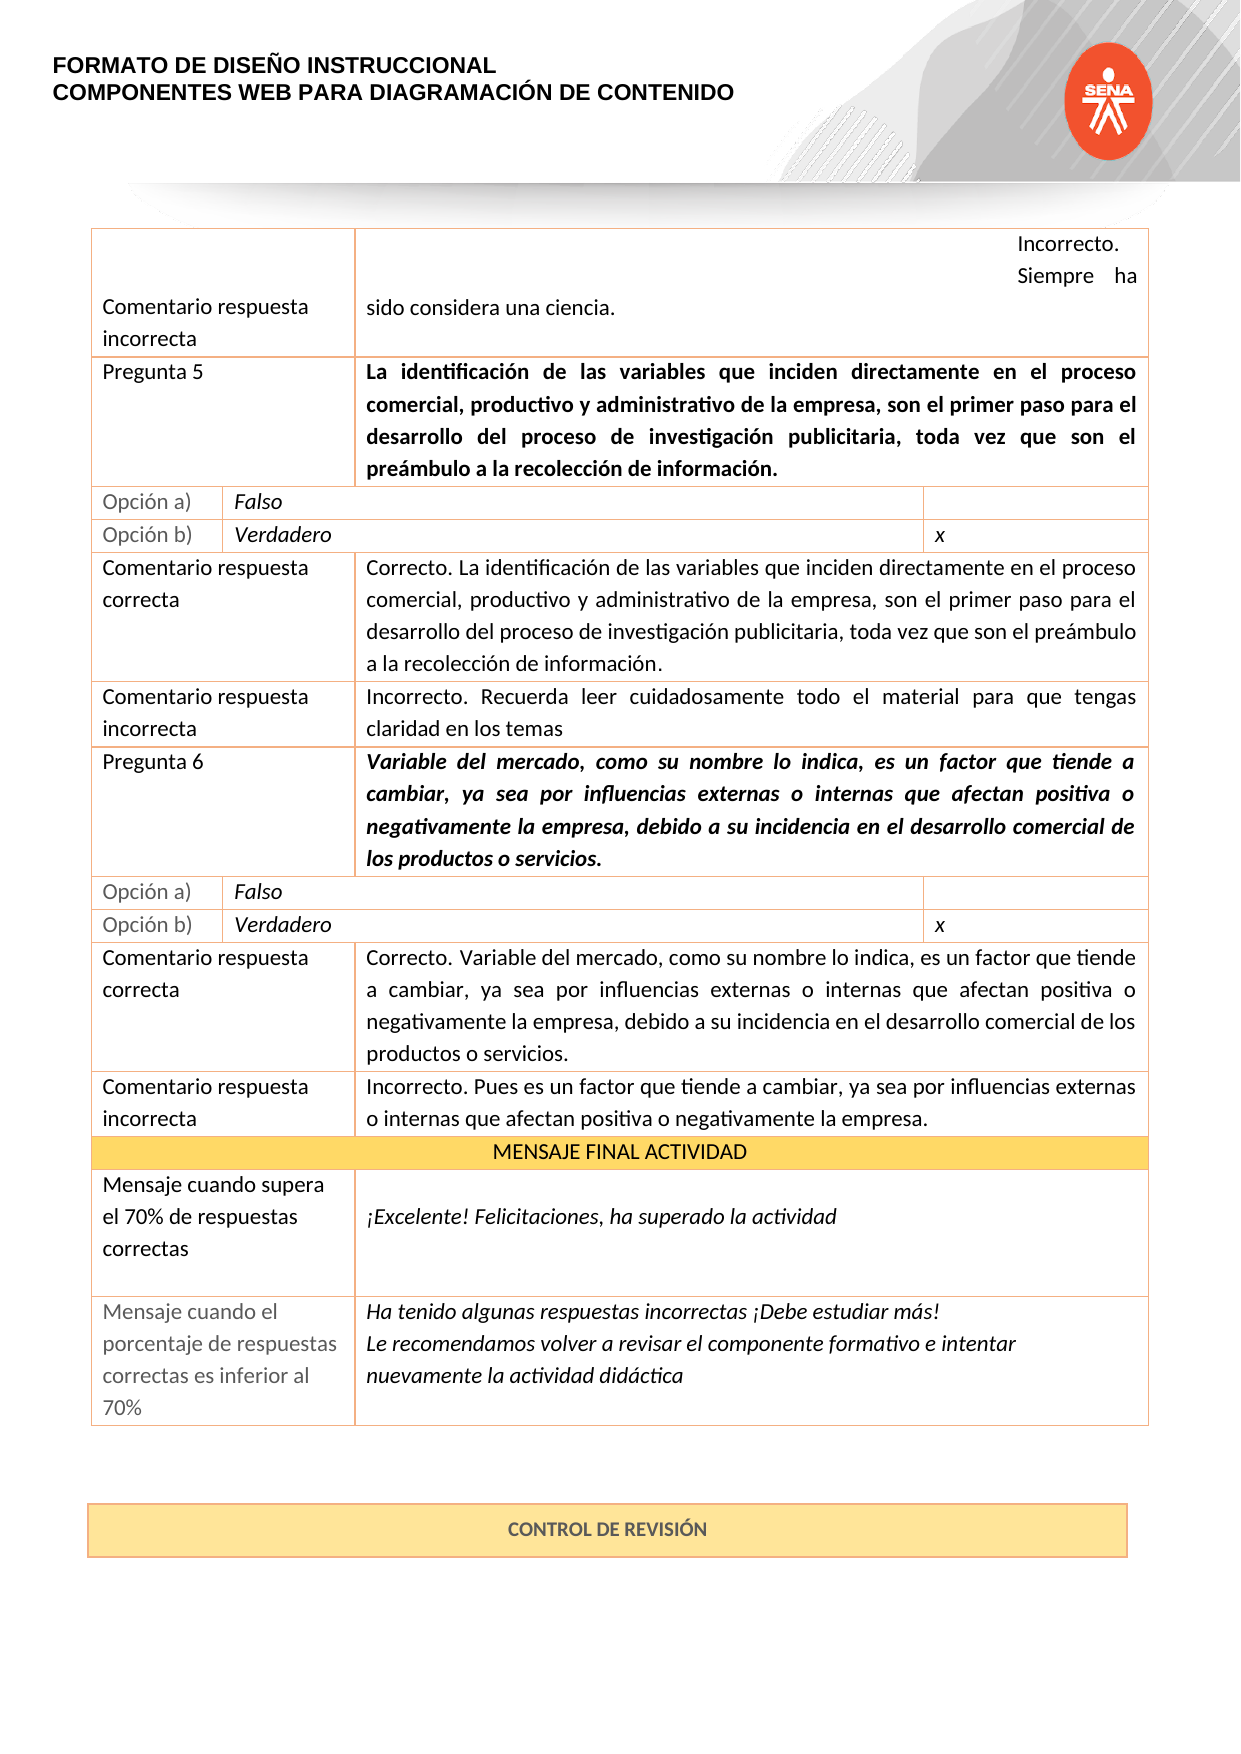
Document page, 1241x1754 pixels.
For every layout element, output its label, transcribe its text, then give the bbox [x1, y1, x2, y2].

table_cell Verdadero [223, 910, 923, 942]
table_cell La identificación de las variables que inciden directamente en el proceso comercial, productivo y administrativo de la empresa, son el primer paso para el desarrollo del proceso de investigación publicitaria, toda vez que son el preámbulo a la recolección de información. [356, 358, 1148, 486]
table_cell Comentario respuesta incorrecta [92, 1072, 354, 1136]
table_cell Variable del mercado, como su nombre lo indica, es un factor que tiende a cambiar, ya sea por influencias externas o internas que afectan positiva o negativamente la empresa, debido a su incidencia en el desarrollo comercial de los productos o servicios. [356, 748, 1148, 876]
table_cell [924, 487, 1148, 519]
table_cell Pregunta 6 [92, 748, 354, 876]
table_cell [924, 877, 1148, 909]
table_cell Comentario respuesta incorrecta [92, 229, 354, 356]
table_cell x [924, 520, 1148, 552]
table_cell Comentario respuesta correcta [92, 943, 354, 1071]
table_cell MENSAJE FINAL ACTIVIDAD [92, 1137, 1148, 1169]
table_cell Falso [223, 877, 923, 909]
table_header CONTROL DE REVISIÓN [89, 1505, 1126, 1556]
table_cell x [924, 910, 1148, 942]
picture [0, 0, 1241, 229]
table_cell Incorrecto. Pues es un factor que tiende a cambiar, ya sea por influencias externas o internas que afectan positiva o negativamente la empresa. [356, 1072, 1148, 1136]
table_cell Correcto. La identificación de las variables que inciden directamente en el proceso comercial, productivo y administrativo de la empresa, son el primer paso para el desarrollo del proceso de investigación publicitaria, toda vez que son el preámbulo a la recolección de información. [356, 553, 1148, 681]
table_cell Opción b) [92, 910, 222, 942]
table_cell Opción a) [92, 487, 222, 519]
table_cell Verdadero [223, 520, 923, 552]
table_cell ¡Excelente! Felicitaciones, ha superado la actividad [356, 1170, 1148, 1296]
table_cell Opción a) [92, 877, 222, 909]
table_cell Correcto. Variable del mercado, como su nombre lo indica, es un factor que tiende a cambiar, ya sea por influencias externas o internas que afectan positiva o negativamente la empresa, debido a su incidencia en el desarrollo comercial de los productos o servicios. [356, 943, 1148, 1071]
table_cell Incorrecto. Recuerda leer cuidadosamente todo el material para que tengas claridad en los temas [356, 682, 1148, 746]
table_cell Comentario respuesta correcta [92, 553, 354, 681]
table_cell Opción b) [92, 520, 222, 552]
table_cell Incorrecto. Siempre ha sido considera una ciencia. [356, 229, 1148, 356]
table_cell Falso [223, 487, 923, 519]
table_cell Mensaje cuando el porcentaje de respuestas correctas es inferior al 70% [92, 1297, 354, 1425]
table_cell Comentario respuesta incorrecta [92, 682, 354, 746]
table_cell Mensaje cuando supera el 70% de respuestas correctas [92, 1170, 354, 1296]
table_cell Ha tenido algunas respuestas incorrectas ¡Debe estudiar más! Le recomendamos volver a revisar el componente formativo e intentar nuevamente la actividad didáctica [356, 1297, 1148, 1425]
table_cell Pregunta 5 [92, 358, 354, 486]
